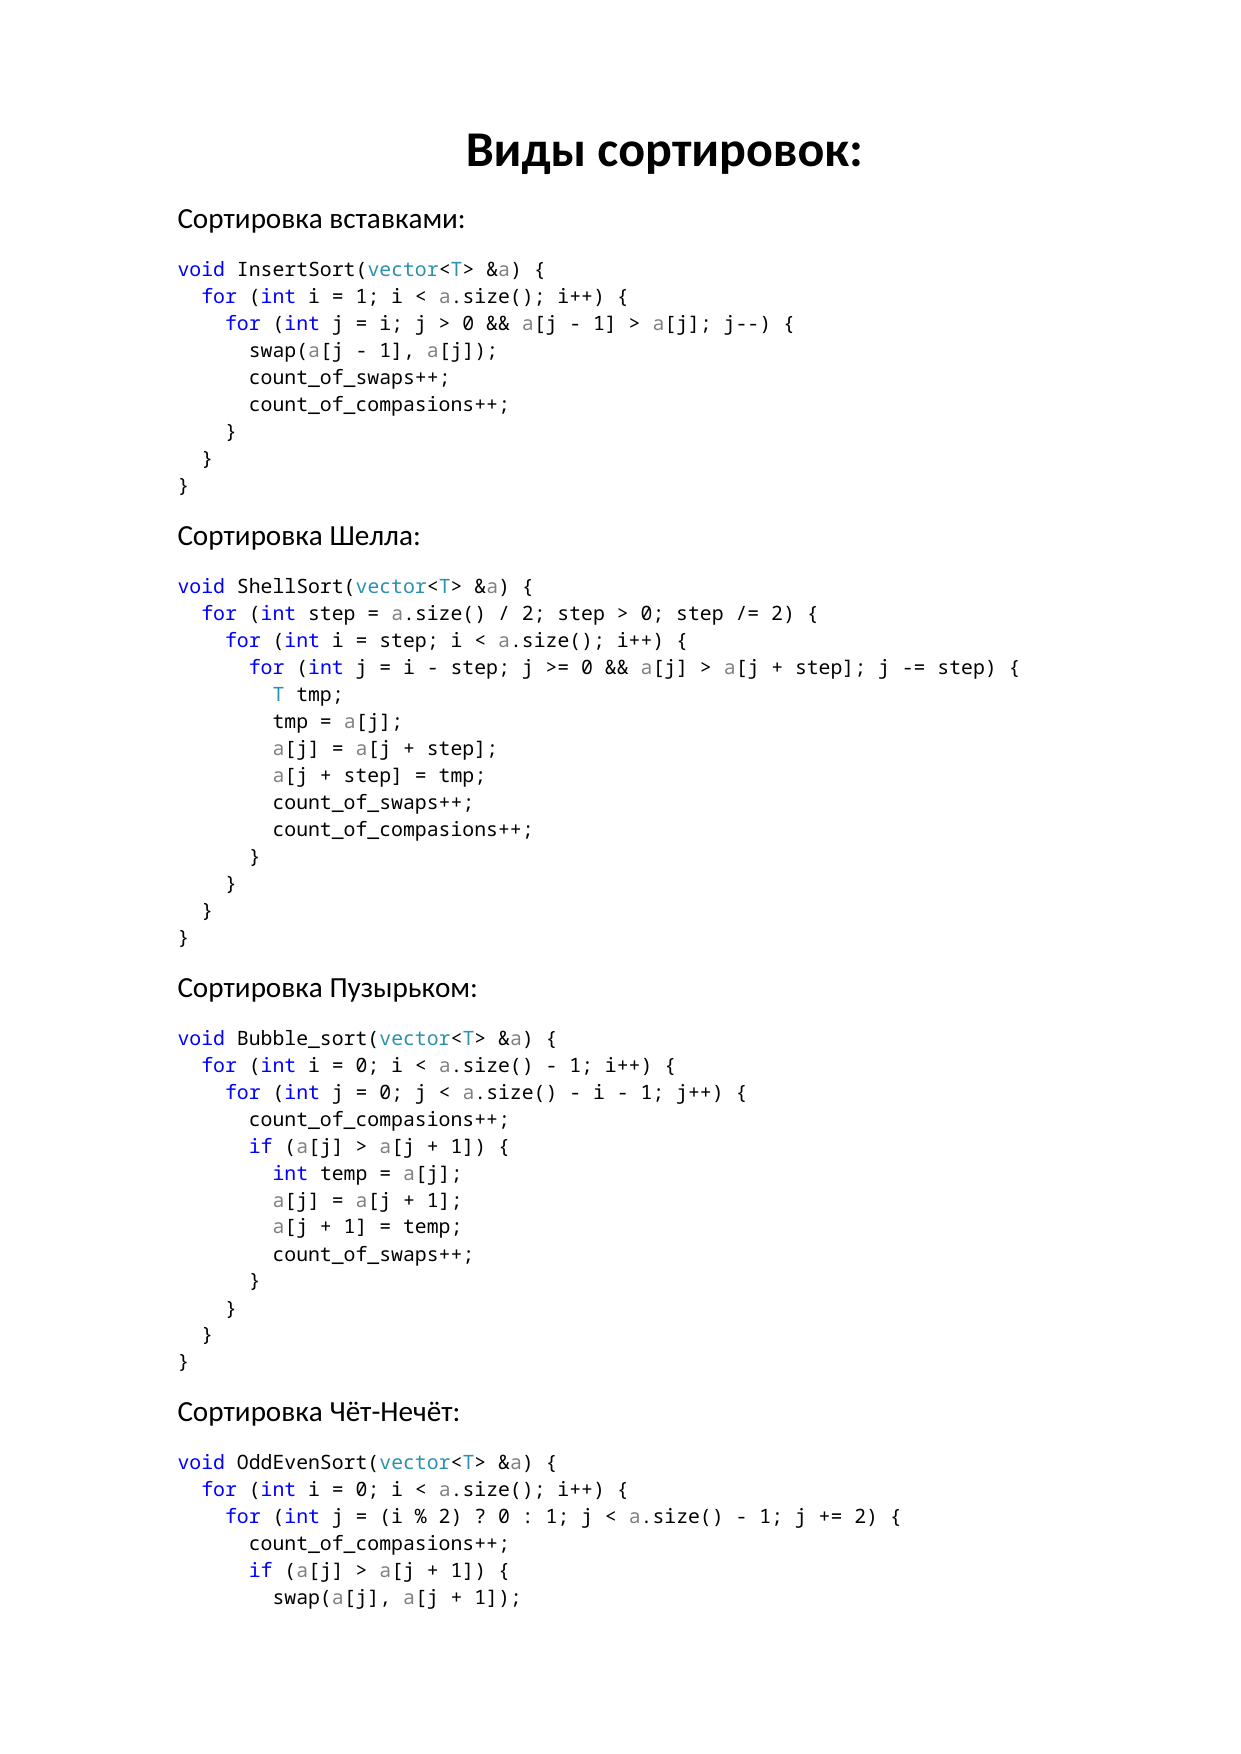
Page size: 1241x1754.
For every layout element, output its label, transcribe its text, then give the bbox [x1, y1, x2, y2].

text for (int i = 0; i < a.size() - 1; i++) { [177, 1051, 1152, 1078]
text } [177, 896, 1152, 923]
text a[j] = a[j + step]; [177, 734, 1152, 761]
text for (int i = 1; i < a.size(); i++) { [177, 283, 1152, 310]
text for (int step = a.size() / 2; step > 0; step /= 2) { [177, 599, 1152, 626]
text for (int j = i - step; j >= 0 && a[j] > a[j + step]; j -= step) { [177, 653, 1152, 680]
text count_of_compasions++; [177, 1105, 1152, 1132]
text Виды сортировок: [177, 118, 1152, 179]
text } [177, 1294, 1152, 1321]
text Сортировка Пузырьком: [177, 969, 1152, 1004]
text for (int i = step; i < a.size(); i++) { [177, 626, 1152, 653]
text swap(a[j - 1], a[j]); [177, 337, 1152, 364]
text void OddEvenSort(vector<T> &a) { [177, 1448, 1152, 1476]
text for (int i = 0; i < a.size(); i++) { [177, 1476, 1152, 1502]
text Сортировка вставками: [177, 201, 1152, 236]
text count_of_compasions++; [177, 815, 1152, 842]
text } [177, 444, 1152, 472]
text for (int j = i; j > 0 && a[j - 1] > a[j]; j--) { [177, 310, 1152, 337]
text void Bubble_sort(vector<T> &a) { [177, 1024, 1152, 1051]
text count_of_swaps++; [177, 1240, 1152, 1267]
text tmp = a[j]; [177, 707, 1152, 734]
text count_of_swaps++; [177, 364, 1152, 391]
text if (a[j] > a[j + 1]) { [177, 1556, 1152, 1583]
text Сортировка Чёт-Нечёт: [177, 1393, 1152, 1429]
text } [177, 1321, 1152, 1348]
text void ShellSort(vector<T> &a) { [177, 572, 1152, 599]
text } [177, 869, 1152, 896]
text Сортировка Шелла: [177, 517, 1152, 553]
text count_of_compasions++; [177, 1529, 1152, 1556]
text } [177, 1348, 1152, 1375]
text int temp = a[j]; [177, 1159, 1152, 1186]
text } [177, 842, 1152, 869]
text T tmp; [177, 680, 1152, 707]
text for (int j = 0; j < a.size() - i - 1; j++) { [177, 1078, 1152, 1105]
text } [177, 923, 1152, 950]
text a[j] = a[j + 1]; [177, 1186, 1152, 1213]
text void InsertSort(vector<T> &a) { [177, 256, 1152, 283]
text } [177, 1267, 1152, 1294]
text count_of_compasions++; [177, 391, 1152, 418]
text a[j + step] = tmp; [177, 761, 1152, 788]
text } [177, 418, 1152, 444]
text } [177, 472, 1152, 498]
text for (int j = (i % 2) ? 0 : 1; j < a.size() - 1; j += 2) { [177, 1502, 1152, 1529]
text count_of_swaps++; [177, 788, 1152, 815]
text if (a[j] > a[j + 1]) { [177, 1132, 1152, 1159]
text swap(a[j], a[j + 1]); [177, 1583, 1152, 1610]
text a[j + 1] = temp; [177, 1213, 1152, 1240]
